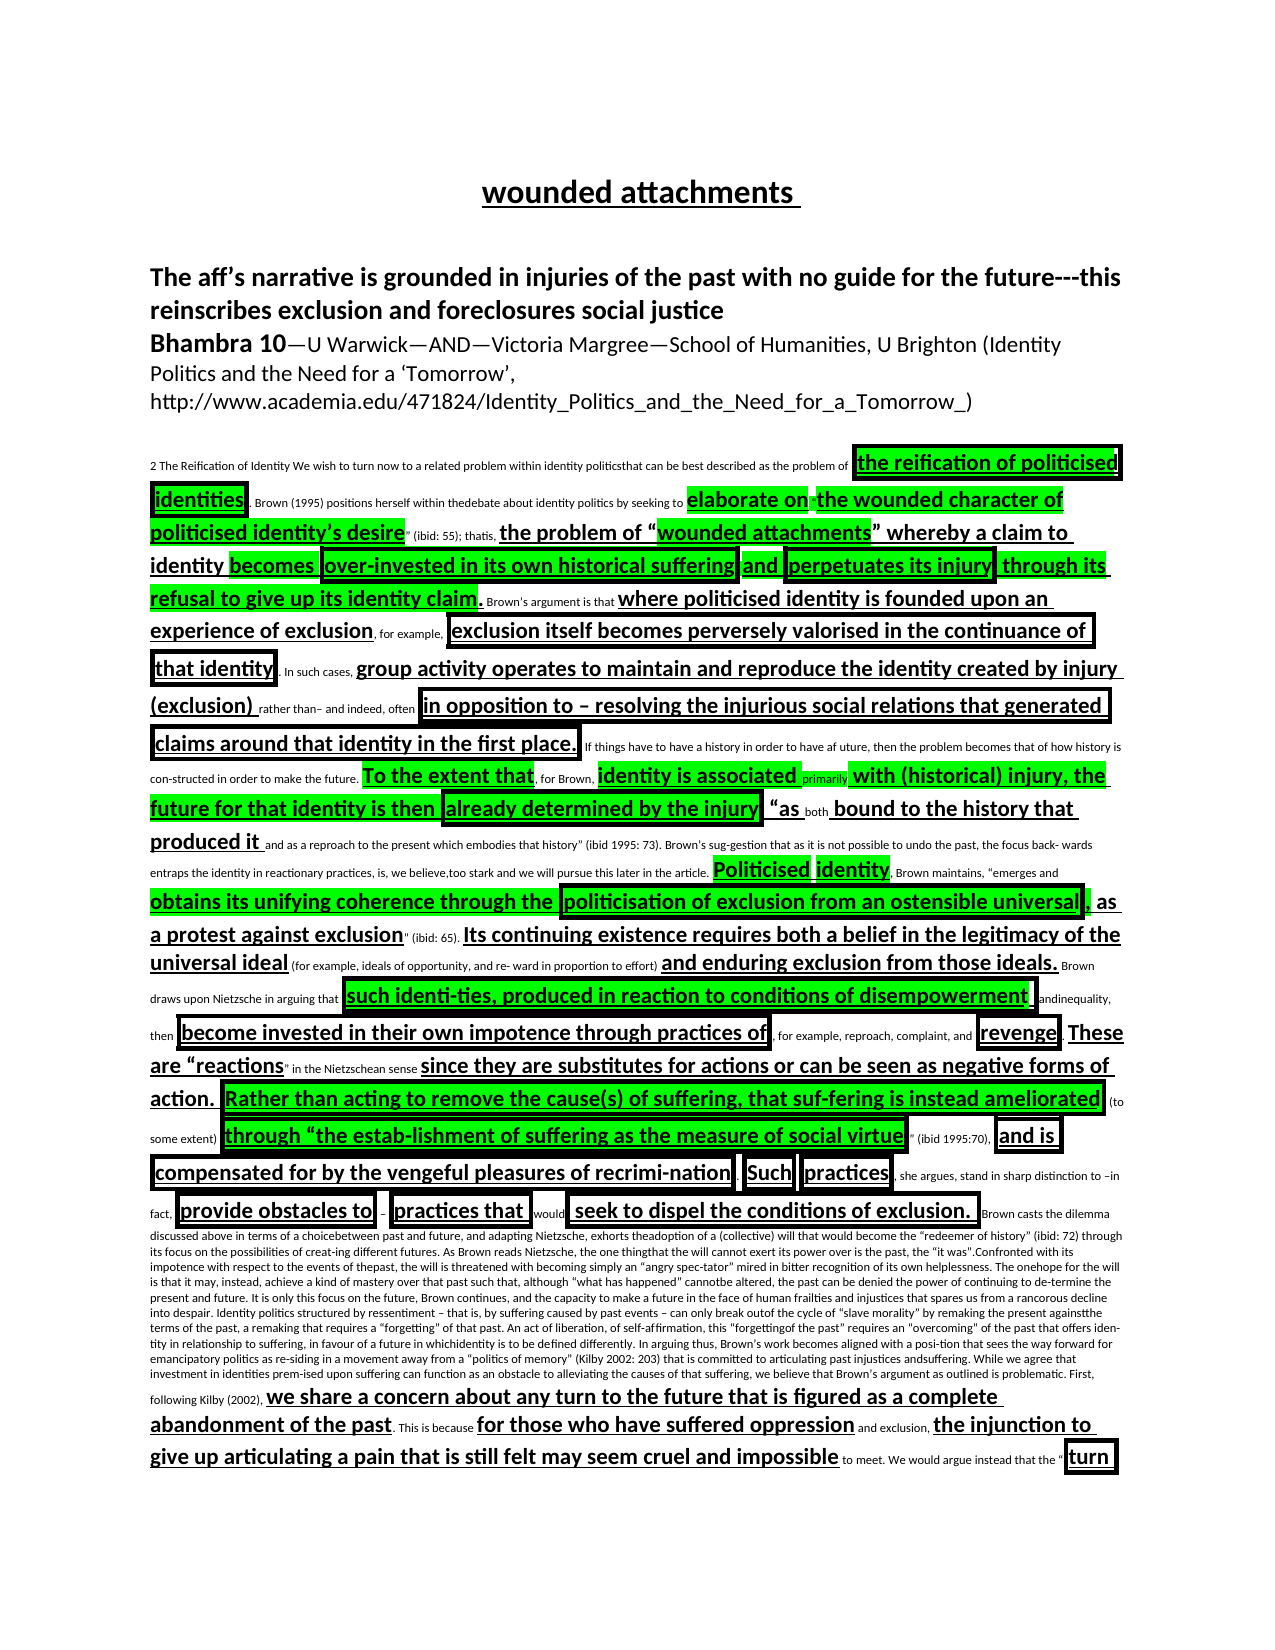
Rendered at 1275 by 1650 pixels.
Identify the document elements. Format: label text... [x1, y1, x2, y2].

subtitle The aff’s narrative is grounded in injuries of the past with no guide for the future---this reinscribes exclusion and foreclosures social justice [150, 260, 1125, 326]
text Bhambra 10—U Warwick—AND—Victoria Margree—School of Humanities, U Brighton (Identity Politics and the Need for a ‘Tomorrow’, http://www.academia.edu/471824/Identity_Politics_and_the_Need_for_a_Tomorrow_) [150, 326, 1125, 416]
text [150, 443, 1125, 1475]
subtitle wounded attachments [150, 171, 1125, 212]
